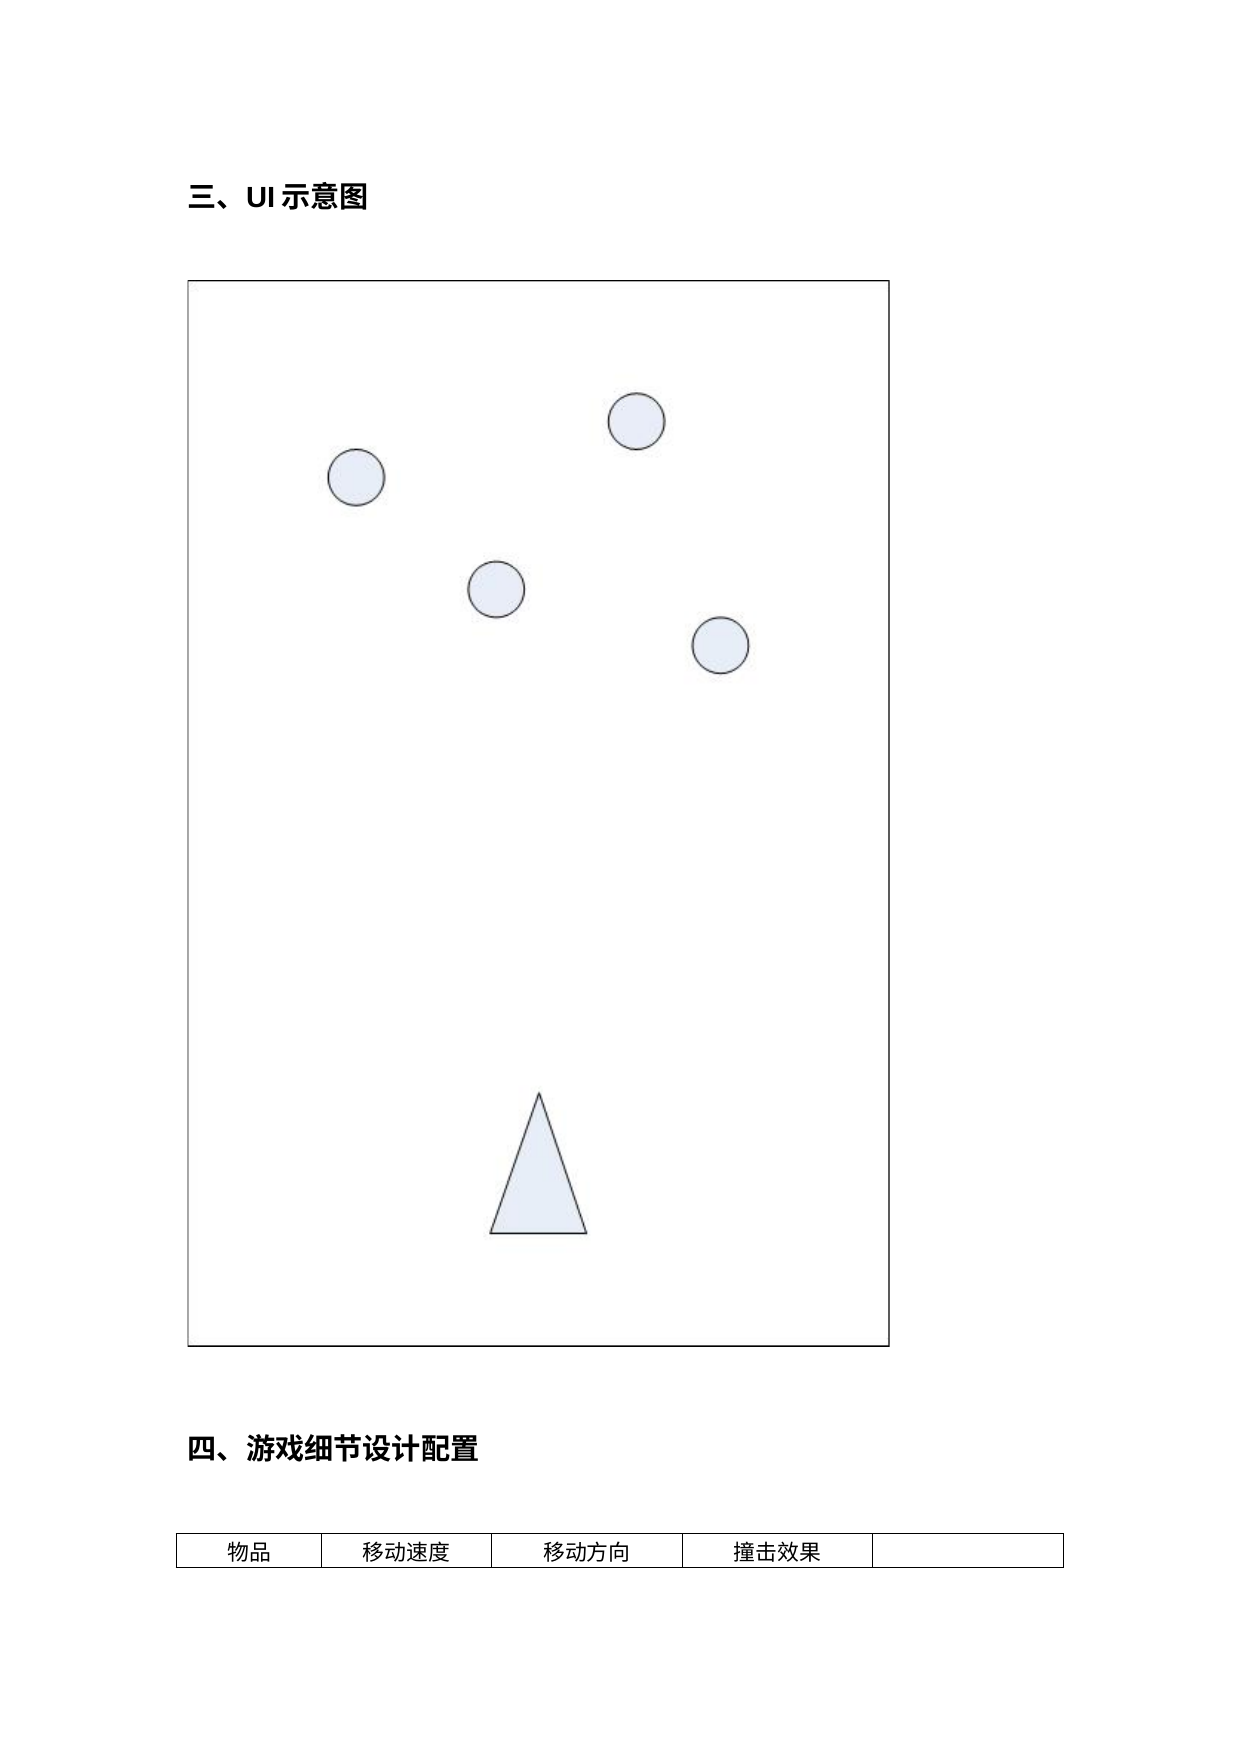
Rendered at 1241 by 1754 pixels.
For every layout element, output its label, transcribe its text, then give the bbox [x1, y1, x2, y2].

table_header 移动速度 [322, 1534, 491, 1567]
subtitle 游戏细节设计配置 [187, 1414, 1053, 1479]
table_header [873, 1534, 1063, 1567]
table_header 撞击效果 [683, 1534, 872, 1567]
table_header 物品 [177, 1534, 321, 1567]
subtitle UI示意图 [187, 162, 1053, 227]
picture [187, 280, 890, 1347]
table_header 移动方向 [492, 1534, 682, 1567]
